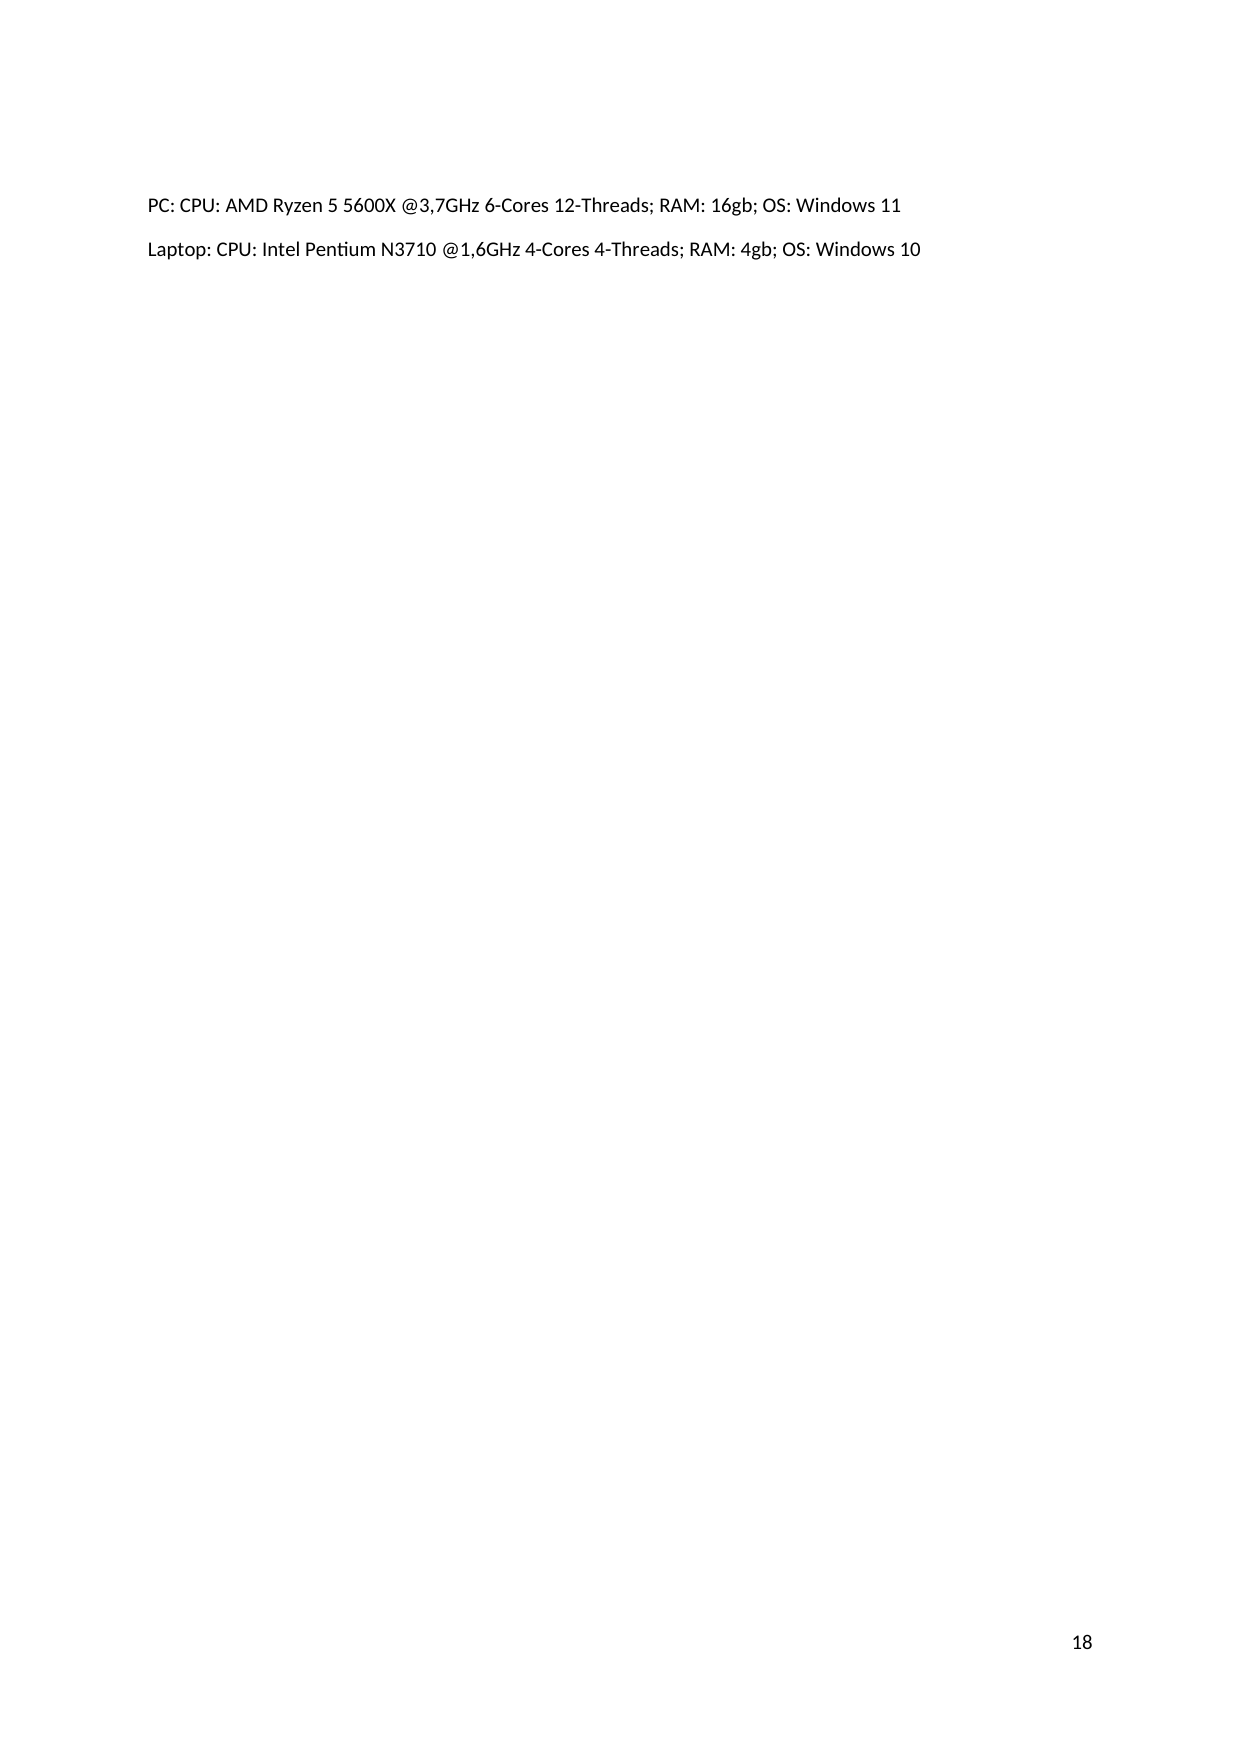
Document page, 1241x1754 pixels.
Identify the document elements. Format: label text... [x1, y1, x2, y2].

text PC: CPU: AMD Ryzen 5 5600X @3,7GHz 6-Cores 12-Threads; RAM: 16gb; OS: Windows 11 [148, 192, 1092, 217]
text Laptop: CPU: Intel Pentium N3710 @1,6GHz 4-Cores 4-Threads; RAM: 4gb; OS: Windows 10 [148, 236, 1092, 261]
